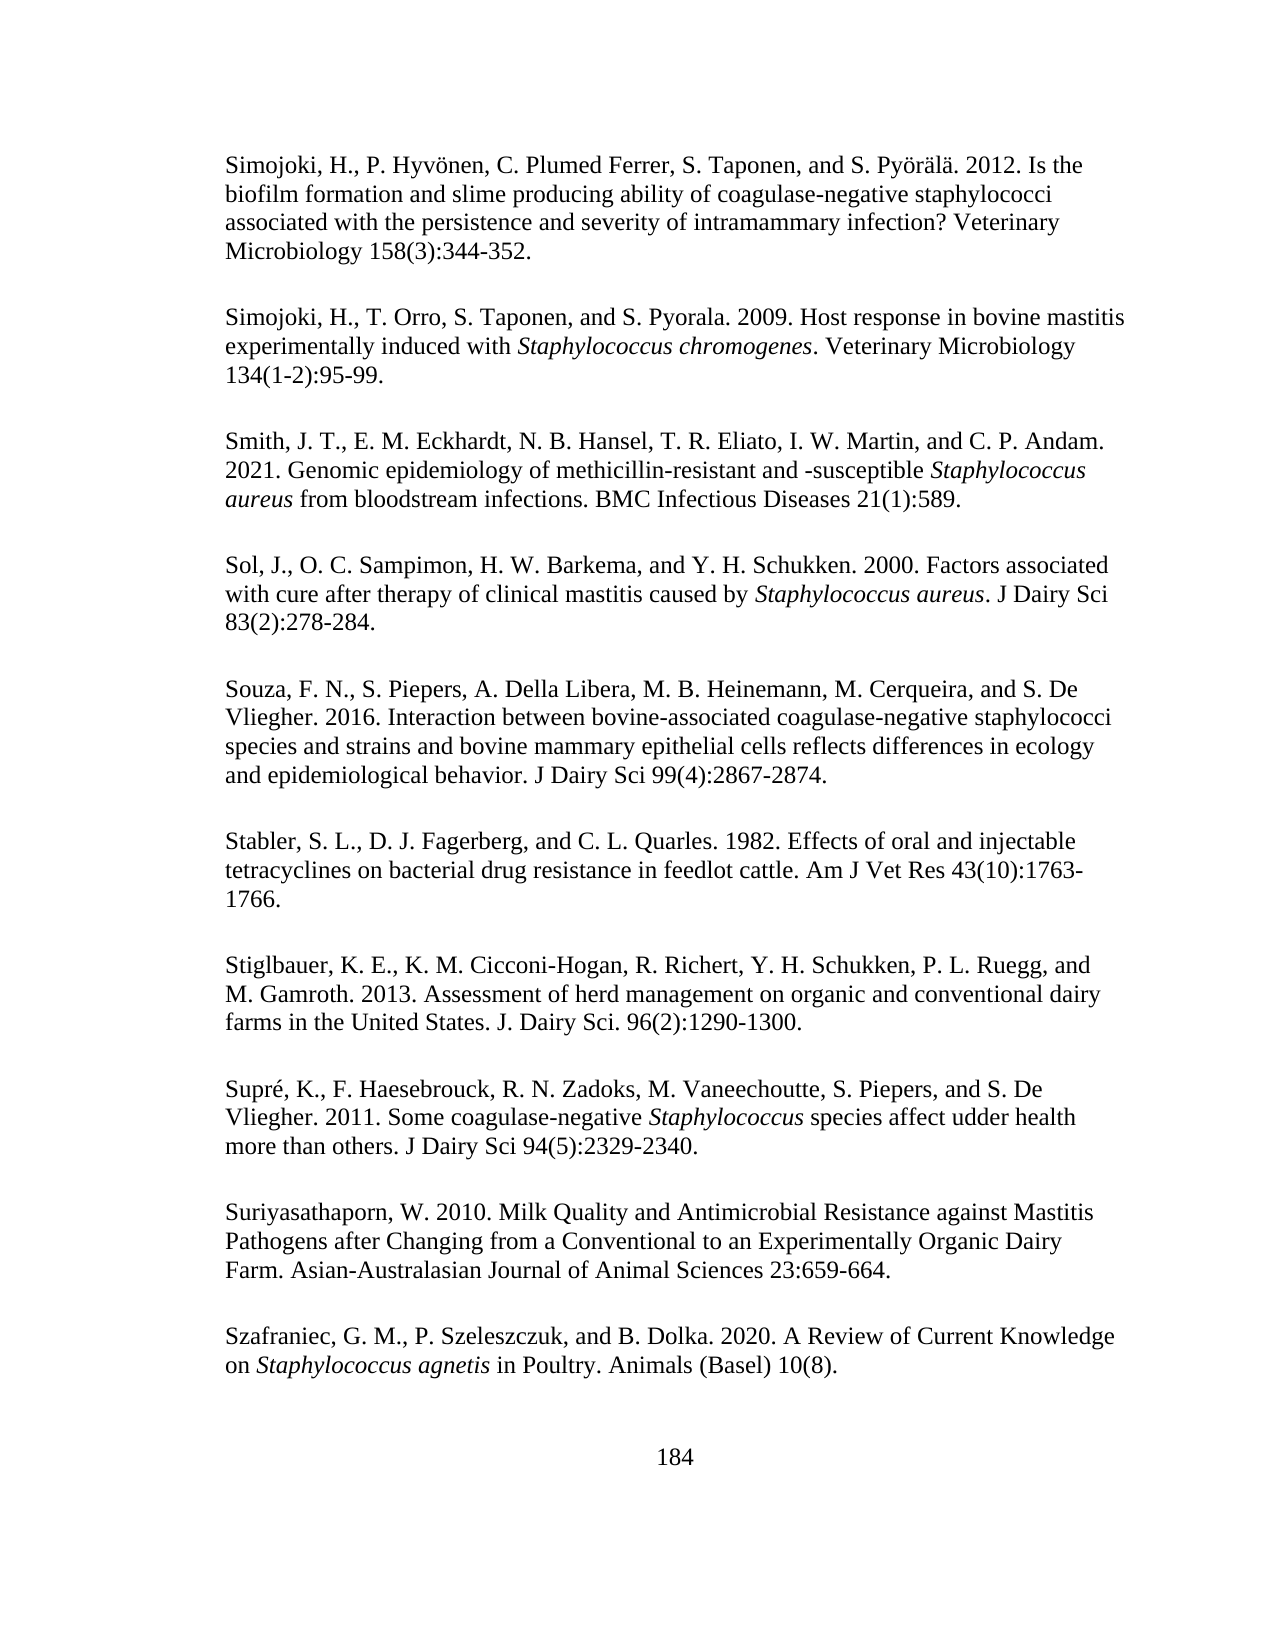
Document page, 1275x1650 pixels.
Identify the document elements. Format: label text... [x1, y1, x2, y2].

text Souza, F. N., S. Piepers, A. Della Libera, M. B. Heinemann, M. Cerqueira, and S. De Vliegher. 2016. Interaction between bovine-associated coagulase-negative staphylococci species and strains and bovine mammary epithelial cells reflects differences in ecology and epidemiological behavior. J Dairy Sci 99(4):2867-2874. [225, 674, 1125, 789]
text Stabler, S. L., D. J. Fagerberg, and C. L. Quarles. 1982. Effects of oral and injectable tetracyclines on bacterial drug resistance in feedlot cattle. Am J Vet Res 43(10):1763-1766. [225, 826, 1125, 912]
text Szafraniec, G. M., P. Szeleszczuk, and B. Dolka. 2020. A Review of Current Knowledge on Staphylococcus agnetis in Poultry. Animals (Basel) 10(8). [225, 1321, 1125, 1379]
text Simojoki, H., P. Hyvönen, C. Plumed Ferrer, S. Taponen, and S. Pyörälä. 2012. Is the biofilm formation and slime producing ability of coagulase-negative staphylococci associated with the persistence and severity of intramammary infection? Veterinary Microbiology 158(3):344-352. [225, 150, 1125, 265]
text Sol, J., O. C. Sampimon, H. W. Barkema, and Y. H. Schukken. 2000. Factors associated with cure after therapy of clinical mastitis caused by Staphylococcus aureus. J Dairy Sci 83(2):278-284. [225, 550, 1125, 636]
text Stiglbauer, K. E., K. M. Cicconi-Hogan, R. Richert, Y. H. Schukken, P. L. Ruegg, and M. Gamroth. 2013. Assessment of herd management on organic and conventional dairy farms in the United States. J. Dairy Sci. 96(2):1290-1300. [225, 950, 1125, 1036]
text Smith, J. T., E. M. Eckhardt, N. B. Hansel, T. R. Eliato, I. W. Martin, and C. P. Andam. 2021. Genomic epidemiology of methicillin-resistant and -susceptible Staphylococcus aureus from bloodstream infections. BMC Infectious Diseases 21(1):589. [225, 426, 1125, 512]
text Simojoki, H., T. Orro, S. Taponen, and S. Pyorala. 2009. Host response in bovine mastitis experimentally induced with Staphylococcus chromogenes. Veterinary Microbiology 134(1-2):95-99. [225, 302, 1125, 389]
text Suriyasathaporn, W. 2010. Milk Quality and Antimicrobial Resistance against Mastitis Pathogens after Changing from a Conventional to an Experimentally Organic Dairy Farm. Asian-Australasian Journal of Animal Sciences 23:659-664. [225, 1197, 1125, 1284]
text Supré, K., F. Haesebrouck, R. N. Zadoks, M. Vaneechoutte, S. Piepers, and S. De Vliegher. 2011. Some coagulase-negative Staphylococcus species affect udder health more than others. J Dairy Sci 94(5):2329-2340. [225, 1074, 1125, 1160]
